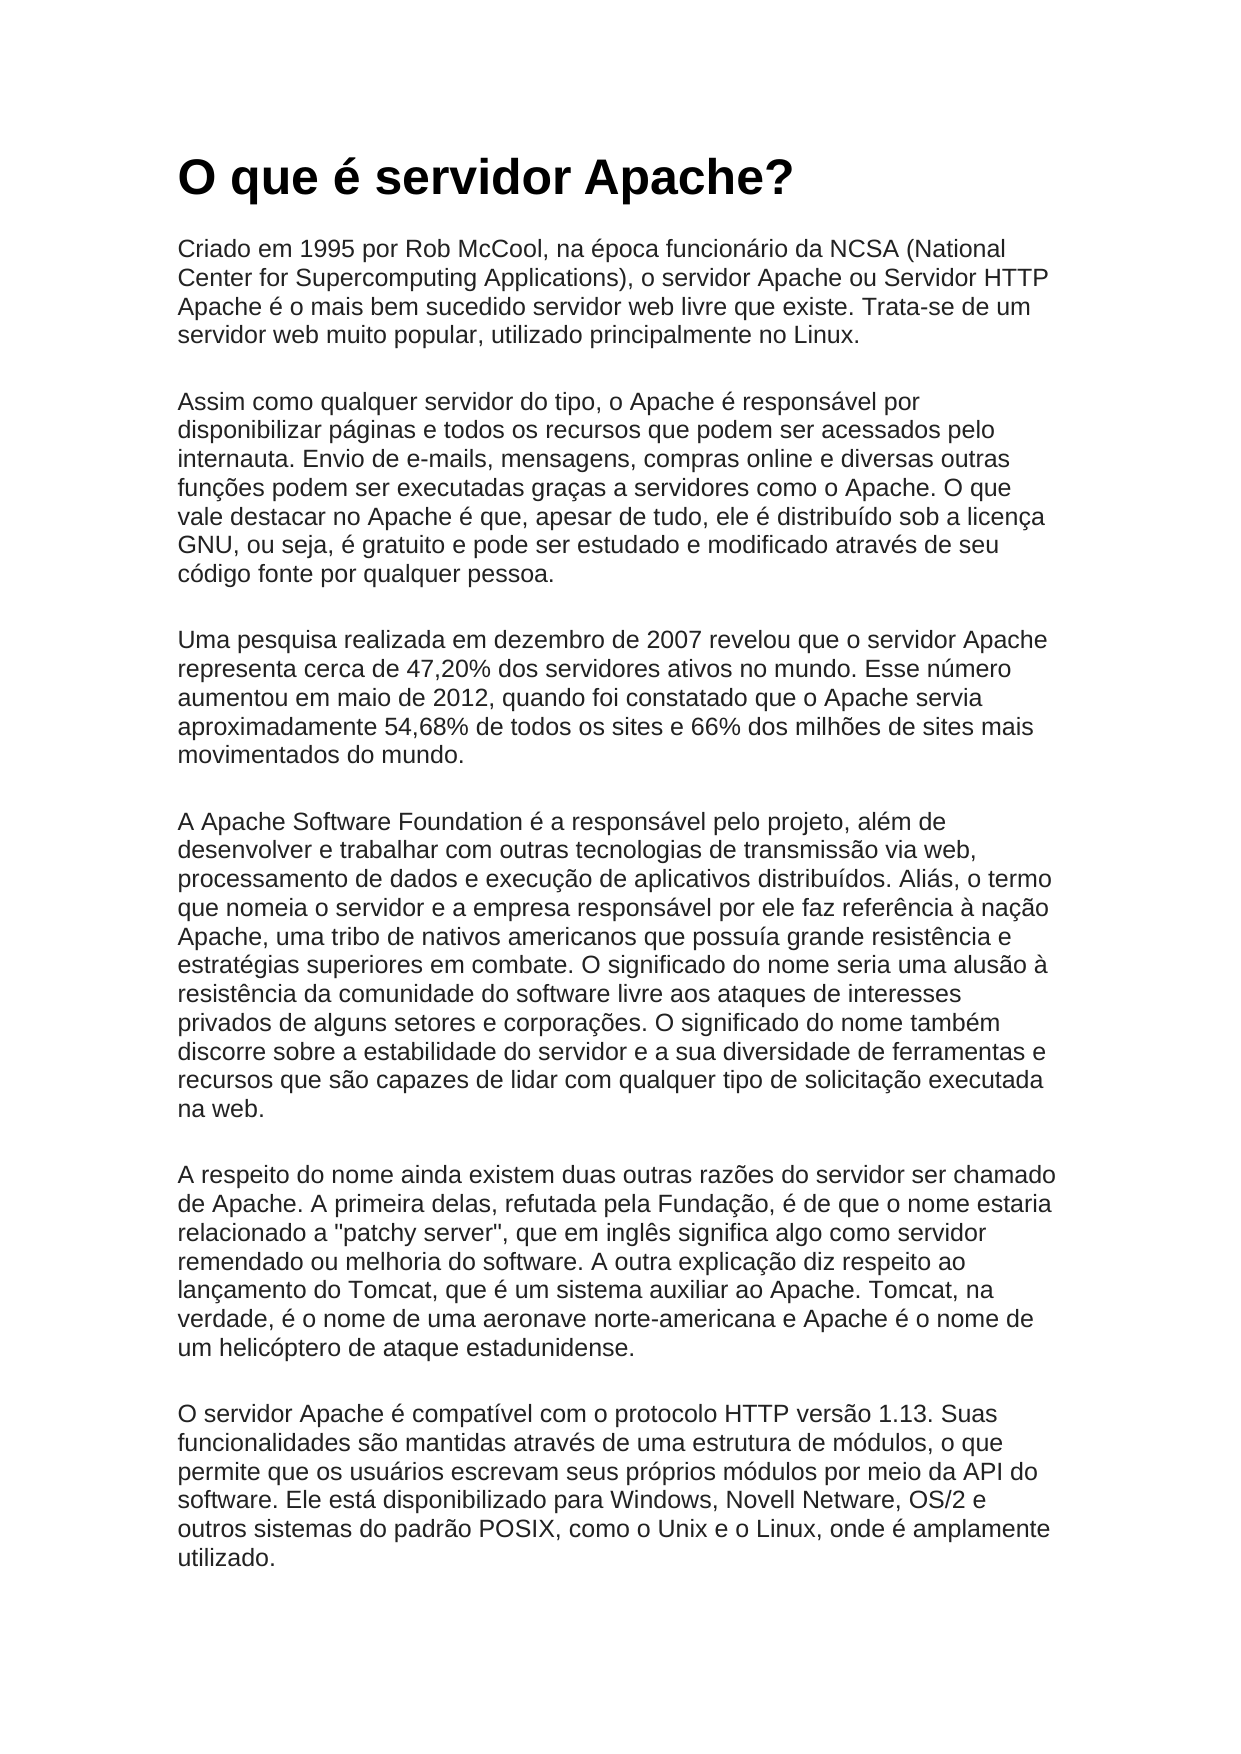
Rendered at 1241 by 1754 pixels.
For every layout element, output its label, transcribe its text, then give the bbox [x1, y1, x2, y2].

text A respeito do nome ainda existem duas outras razões do servidor ser chamado de Apache. A primeira delas, refutada pela Fundação, é de que o nome estaria relacionado a "patchy server", que em inglês significa algo como servidor remendado ou melhoria do software. A outra explicação diz respeito ao lançamento do Tomcat, que é um sistema auxiliar ao Apache. Tomcat, na verdade, é o nome de uma aeronave norte-americana e Apache é o nome de um helicóptero de ataque estadunidense. [177, 1161, 1063, 1362]
text O que é servidor Apache? [177, 148, 1063, 205]
text Uma pesquisa realizada em dezembro de 2007 revelou que o servidor Apache representa cerca de 47,20% dos servidores ativos no mundo. Esse número aumentou em maio de 2012, quando foi constatado que o Apache servia aproximadamente 54,68% de todos os sites e 66% dos milhões de sites mais movimentados do mundo. [177, 626, 1063, 769]
text O servidor Apache é compatível com o protocolo HTTP versão 1.13. Suas funcionalidades são mantidas através de uma estrutura de módulos, o que permite que os usuários escrevam seus próprios módulos por meio da API do software. Ele está disponibilizado para Windows, Novell Netware, OS/2 e outros sistemas do padrão POSIX, como o Unix e o Linux, onde é amplamente utilizado. [177, 1399, 1063, 1572]
text Criado em 1995 por Rob McCool, na época funcionário da NCSA (National Center for Supercomputing Applications), o servidor Apache ou Servidor HTTP Apache é o mais bem sucedido servidor web livre que existe. Trata-se de um servidor web muito popular, utilizado principalmente no Linux. [177, 234, 1063, 349]
text Assim como qualquer servidor do tipo, o Apache é responsável por disponibilizar páginas e todos os recursos que podem ser acessados pelo internauta. Envio de e-mails, mensagens, compras online e diversas outras funções podem ser executadas graças a servidores como o Apache. O que vale destacar no Apache é que, apesar de tudo, ele é distribuído sob a licença GNU, ou seja, é gratuito e pode ser estudado e modificado através de seu código fonte por qualquer pessoa. [177, 387, 1063, 588]
text A Apache Software Foundation é a responsável pelo projeto, além de desenvolver e trabalhar com outras tecnologias de transmissão via web, processamento de dados e execução de aplicativos distribuídos. Aliás, o termo que nomeia o servidor e a empresa responsável por ele faz referência à nação Apache, uma tribo de nativos americanos que possuía grande resistência e estratégias superiores em combate. O significado do nome seria uma alusão à resistência da comunidade do software livre aos ataques de interesses privados de alguns setores e corporações. O significado do nome também discorre sobre a estabilidade do servidor e a sua diversidade de ferramentas e recursos que são capazes de lidar com qualquer tipo de solicitação executada na web. [177, 807, 1063, 1123]
